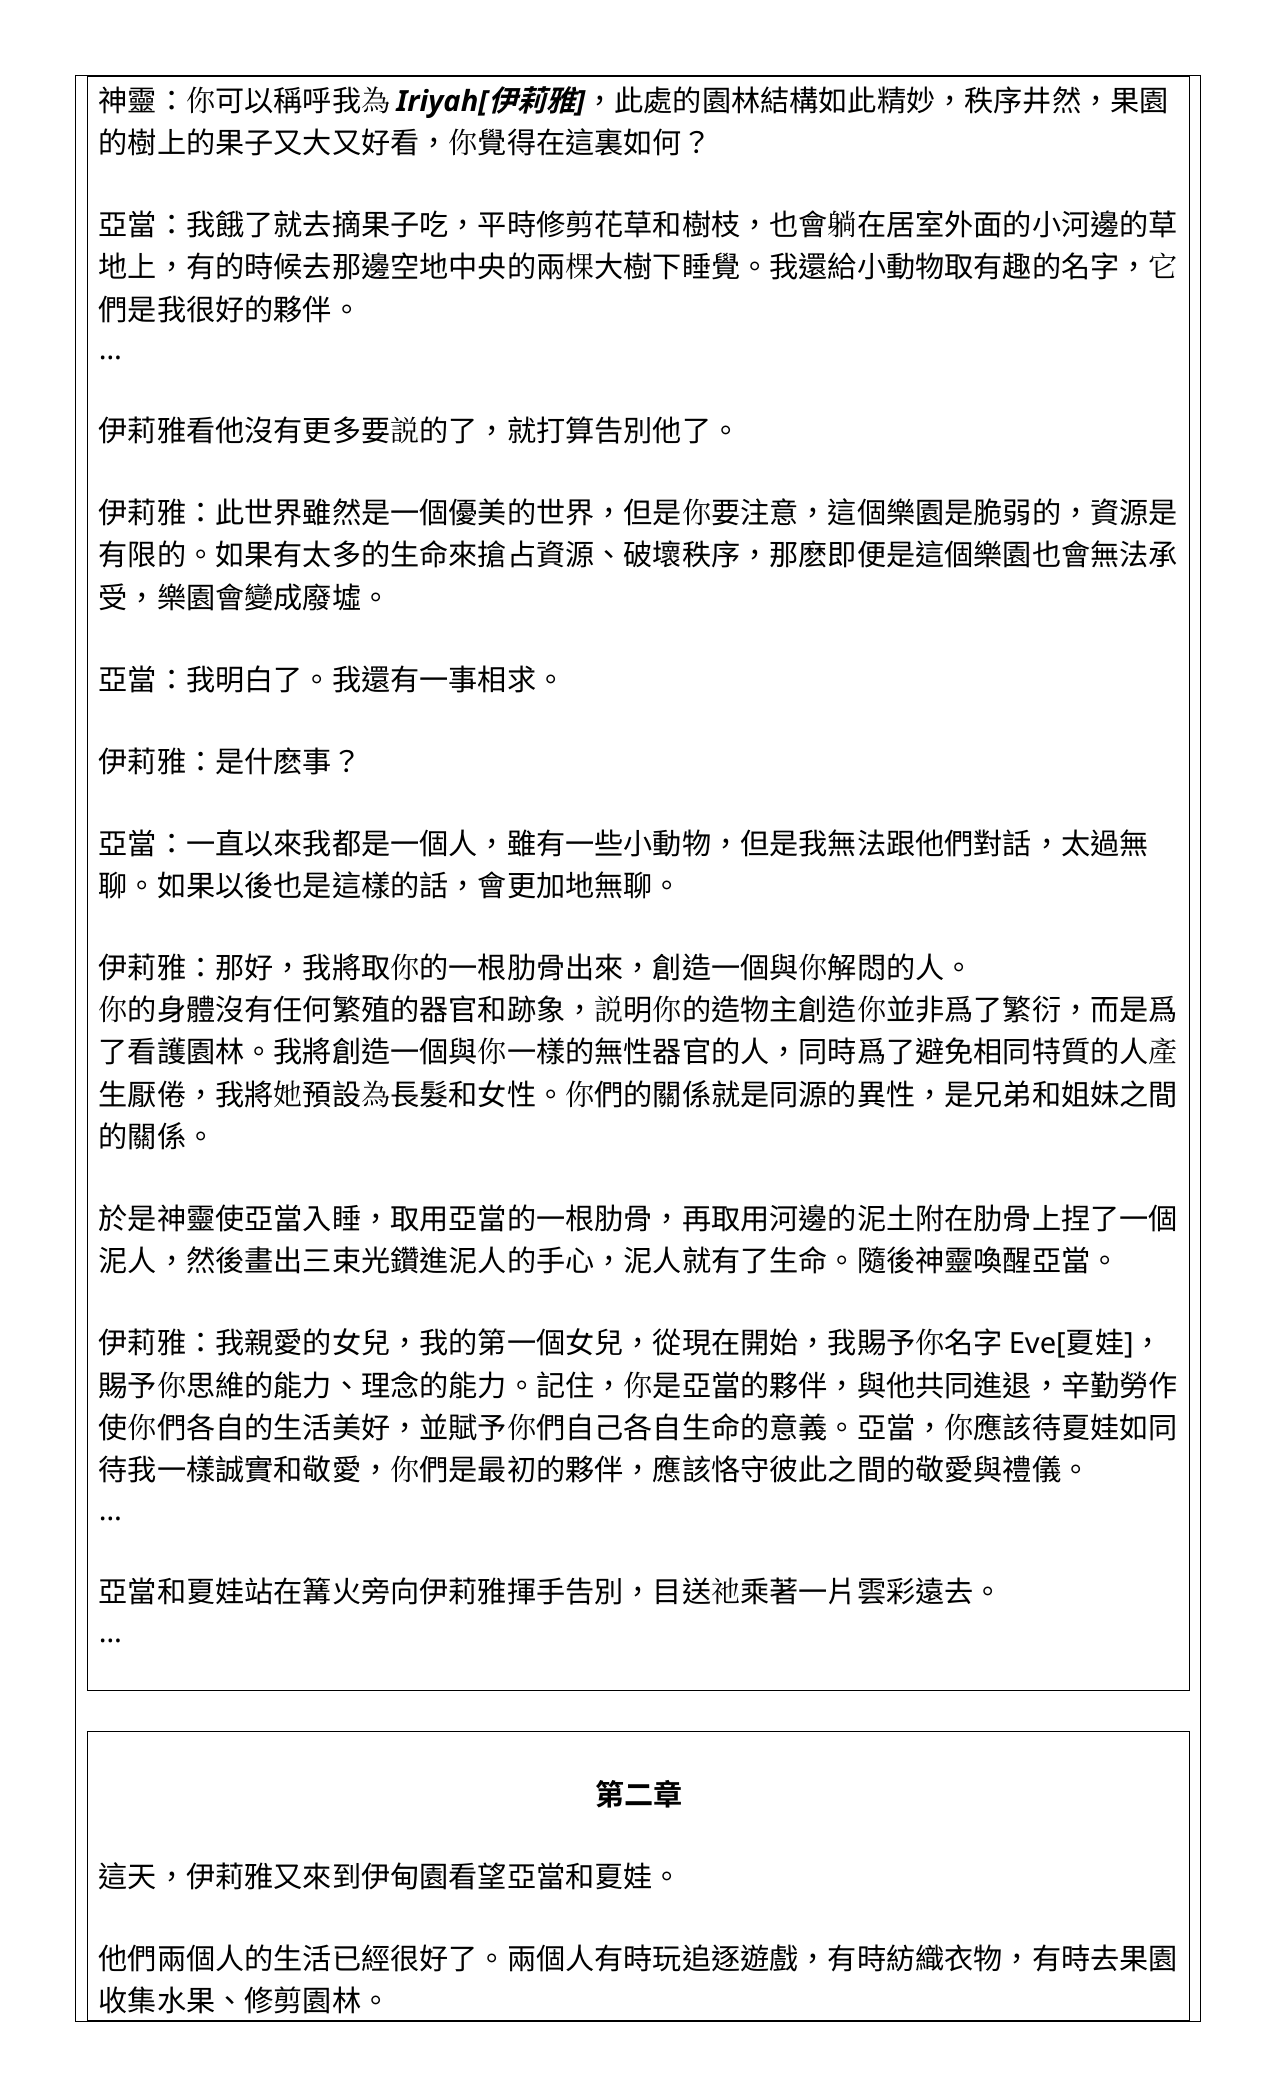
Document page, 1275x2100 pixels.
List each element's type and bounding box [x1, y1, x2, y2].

table_header [76, 76, 1200, 2021]
